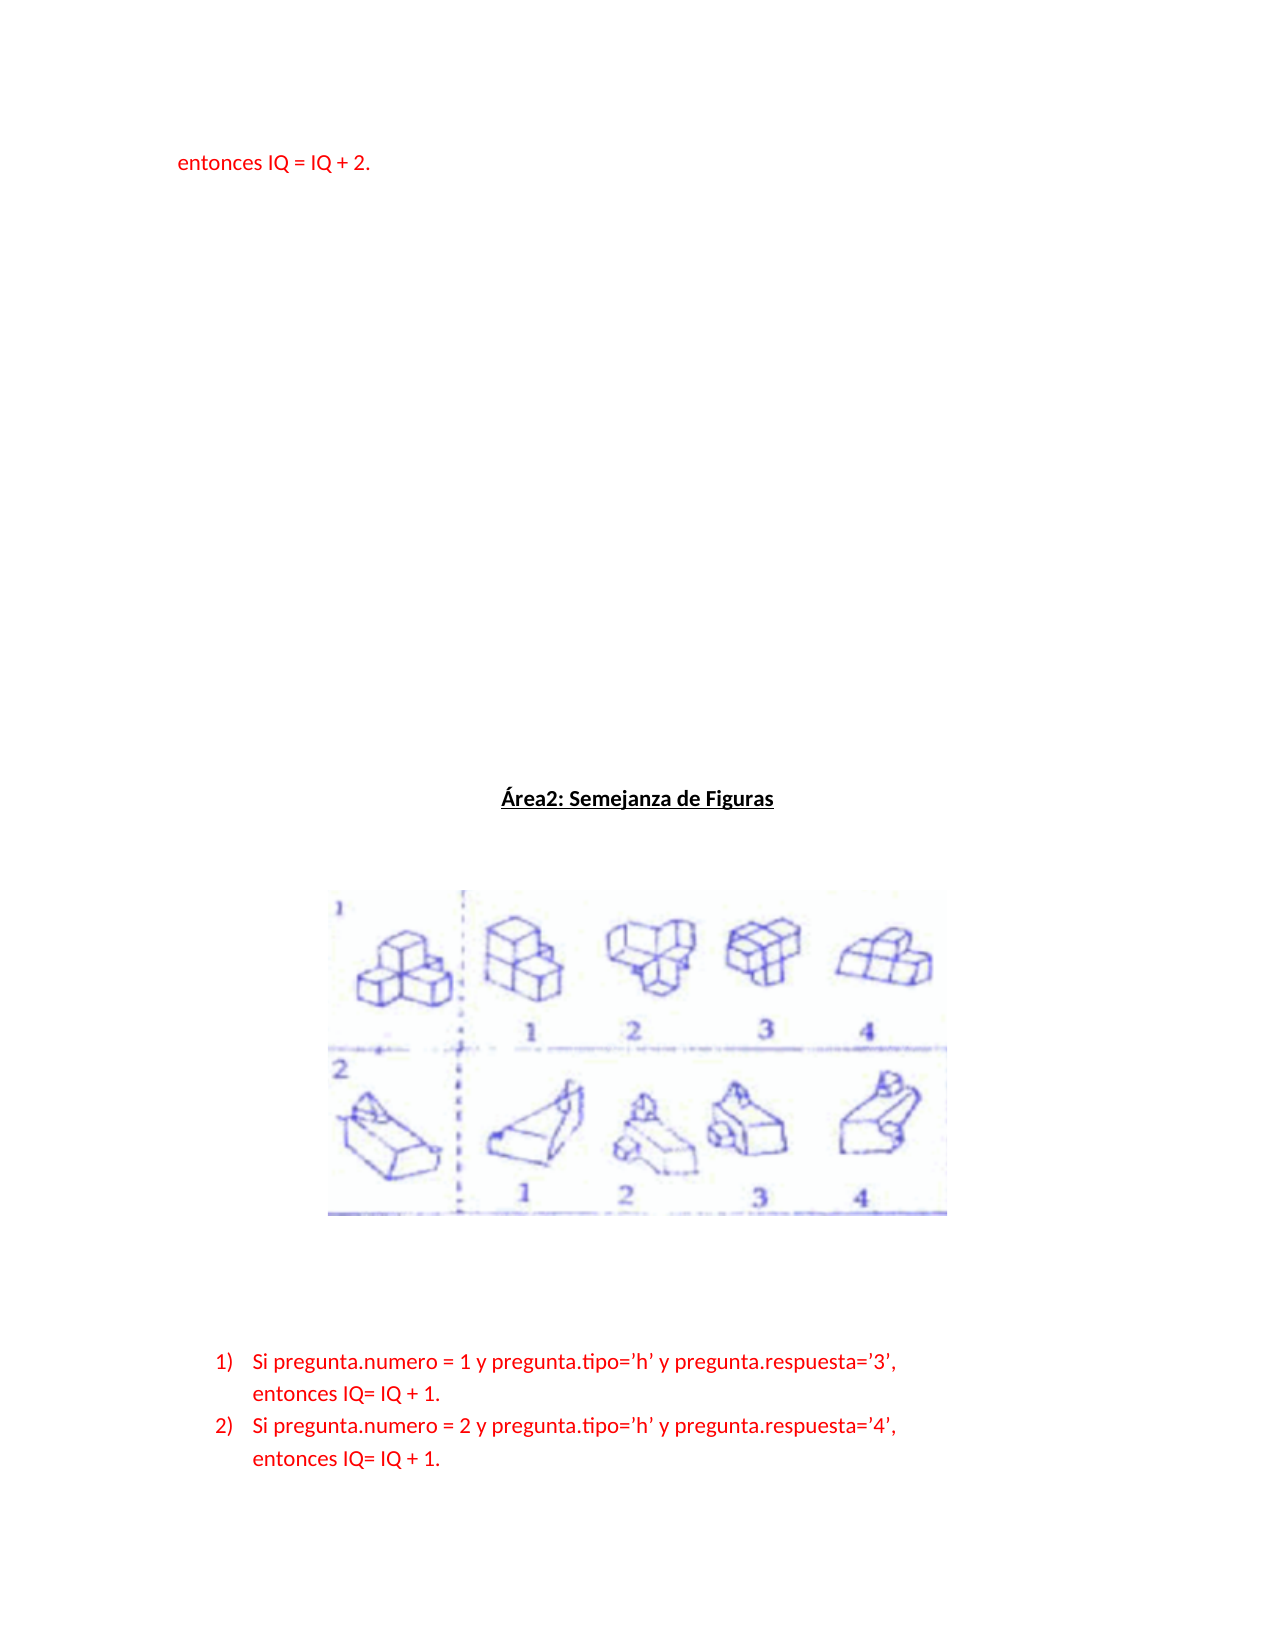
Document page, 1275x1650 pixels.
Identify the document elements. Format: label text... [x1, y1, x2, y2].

text Área2: Semejanza de Figuras [177, 784, 1098, 812]
text entonces IQ = IQ + 2. [177, 148, 1098, 176]
list Si pregunta.numero = 1 y pregunta.tipo=’h’ y pregunta.respuesta=’3’, [215, 1347, 1098, 1375]
list entonces IQ= IQ + 1. [252, 1379, 1098, 1407]
picture [327, 890, 948, 1216]
list entonces IQ= IQ + 1. [252, 1444, 1098, 1472]
list Si pregunta.numero = 2 y pregunta.tipo=’h’ y pregunta.respuesta=’4’, [215, 1411, 1098, 1439]
